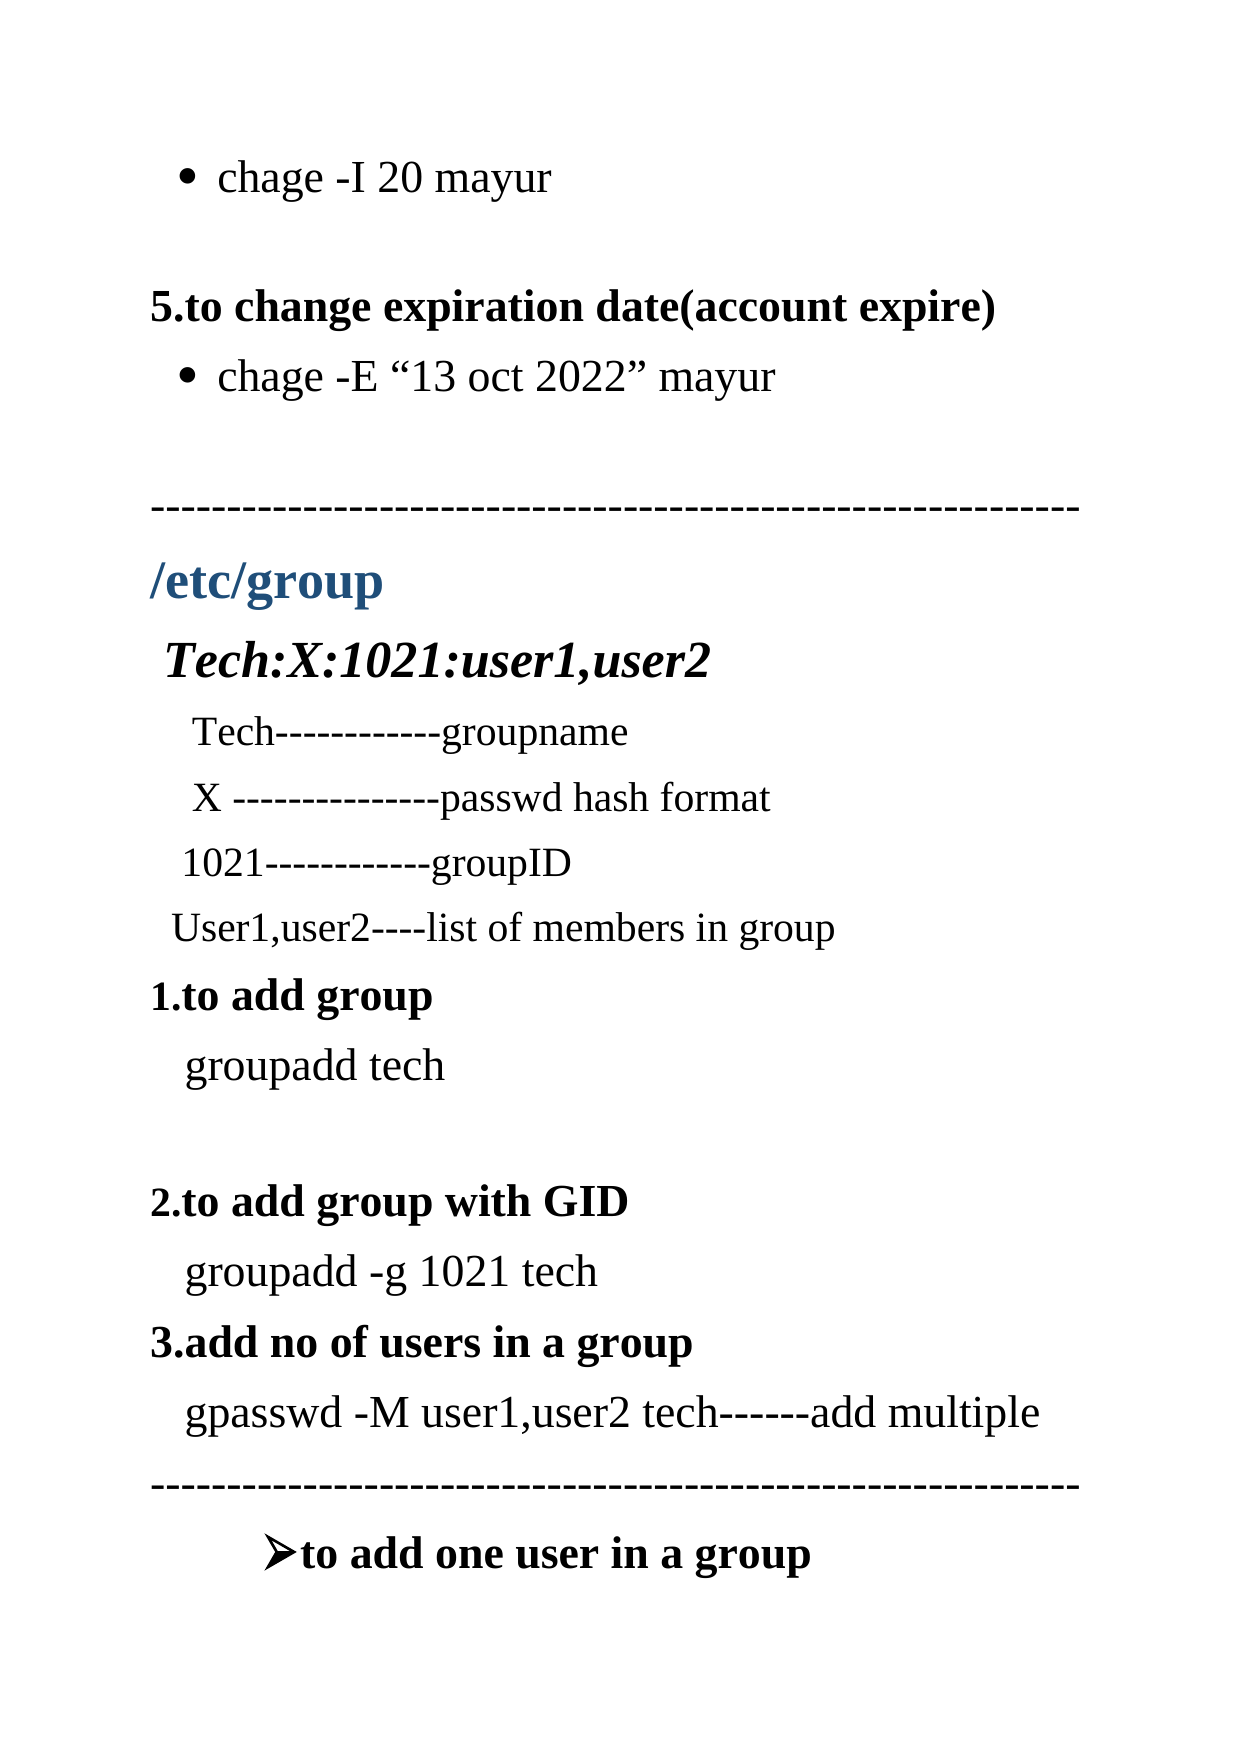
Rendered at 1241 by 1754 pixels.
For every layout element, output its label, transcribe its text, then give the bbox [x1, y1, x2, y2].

text Tech------------groupname [150, 707, 1090, 755]
text 1021------------groupID [150, 837, 1090, 885]
text /etc/group [150, 547, 1090, 610]
text 3.add no of users in a group [150, 1314, 1090, 1367]
text groupadd tech [150, 1038, 1090, 1091]
text Tech:X:1021:user1,user2 [150, 628, 1090, 688]
text 5.to change expiration date(account expire) [150, 278, 1090, 331]
text groupadd -g 1021 tech [150, 1244, 1090, 1297]
text ------------------------------------------------------------- [150, 477, 1090, 530]
text ------------------------------------------------------------- [150, 1455, 1090, 1508]
text X ---------------passwd hash format [150, 772, 1090, 820]
list chage -I 20 mayur [179, 150, 1090, 203]
text User1,user2----list of members in group [150, 902, 1090, 950]
list to add one user in a group [262, 1526, 1090, 1578]
text 2.to add group with GID [150, 1174, 1090, 1226]
text 1.to add group [150, 968, 1090, 1020]
list chage -E “13 oct 2022” mayur [179, 349, 1090, 401]
text gpasswd -M user1,user2 tech------add multiple [150, 1385, 1090, 1438]
